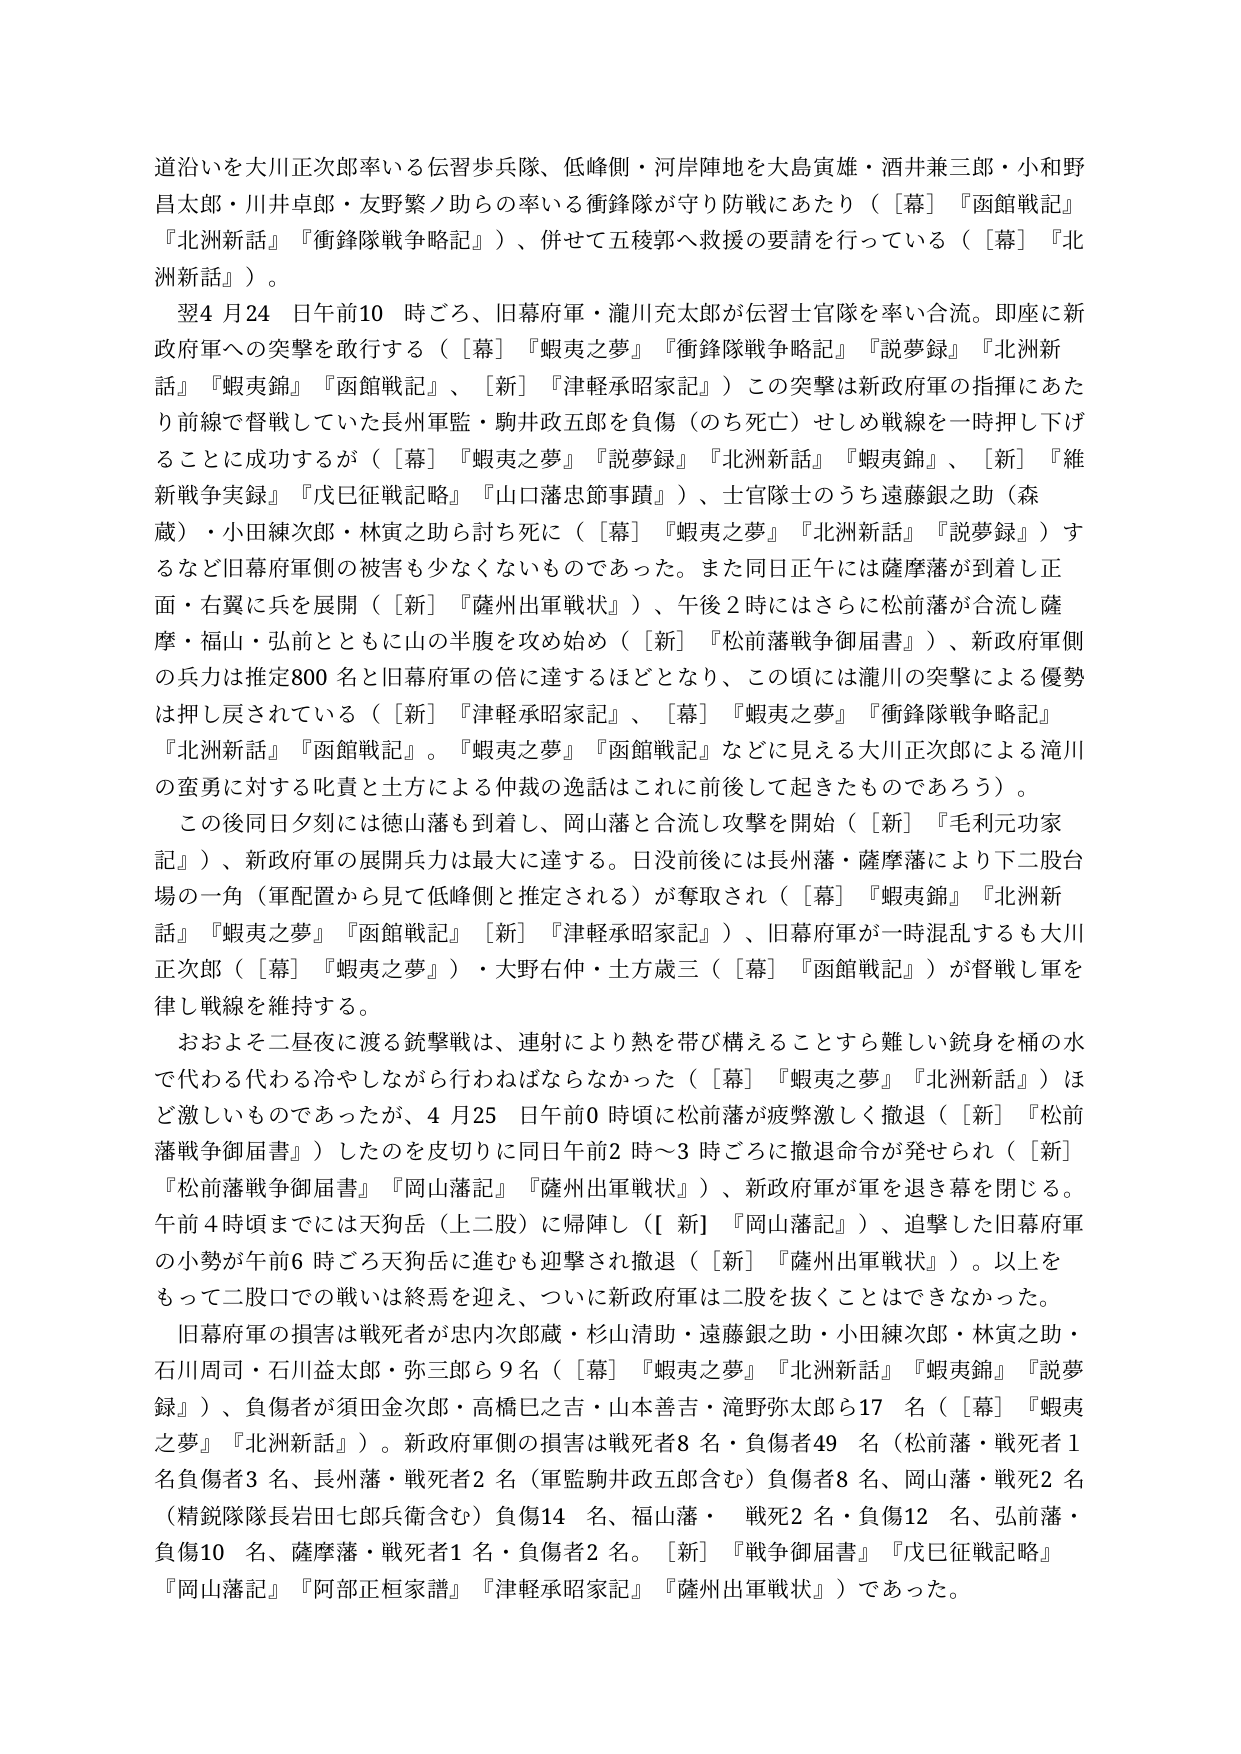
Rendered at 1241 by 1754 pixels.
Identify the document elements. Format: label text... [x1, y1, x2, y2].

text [154, 148, 1086, 294]
text 旧幕府軍の損害は戦死者が忠内次郎蔵・杉山清助・遠藤銀之助・小田練次郎・林寅之助・石川周司・石川益太郎・弥三郎ら９名（［幕］『蝦夷之夢』『北洲新話』『蝦夷錦』『説夢録』）、負傷者が須田金次郎・高橋巳之吉・山本善吉・滝野弥太郎ら17名（［幕］『蝦夷之夢』『北洲新話』）。新政府軍側の損害は戦死者8名・負傷者49名（松前藩・戦死者１名負傷者3名、長州藩・戦死者2名（軍監駒井政五郎含む）負傷者8名、岡山藩・戦死2名（精鋭隊隊長岩田七郎兵衛含む）負傷14名、福山藩・ 戦死2名・負傷12名、弘前藩・負傷10名、薩摩藩・戦死者1名・負傷者2名。［新］『戦争御届書』『戊巳征戦記略』『岡山藩記』『阿部正桓家譜』『津軽承昭家記』『薩州出軍戦状』）であった。 [154, 1314, 1086, 1606]
text この後同日夕刻には徳山藩も到着し、岡山藩と合流し攻撃を開始（［新］『毛利元功家記』）、新政府軍の展開兵力は最大に達する。日没前後には長州藩・薩摩藩により下二股台場の一角（軍配置から見て低峰側と推定される）が奪取され（［幕］『蝦夷錦』『北洲新話』『蝦夷之夢』『函館戦記』［新］『津軽承昭家記』）、旧幕府軍が一時混乱するも大川正次郎（［幕］『蝦夷之夢』）・大野右仲・土方歳三（［幕］『函館戦記』）が督戦し軍を律し戦線を維持する。 [154, 804, 1086, 1023]
text おおよそ二昼夜に渡る銃撃戦は、連射により熱を帯び構えることすら難しい銃身を桶の水で代わる代わる冷やしながら行わねばならなかった（［幕］『蝦夷之夢』『北洲新話』）ほど激しいものであったが、4月25日午前0時頃に松前藩が疲弊激しく撤退（［新］『松前藩戦争御届書』）したのを皮切りに同日午前2時～3時ごろに撤退命令が発せられ（［新］『松前藩戦争御届書』『岡山藩記』『薩州出軍戦状』）、新政府軍が軍を退き幕を閉じる。午前４時頃までには天狗岳（上二股）に帰陣し（[新]『岡山藩記』）、追撃した旧幕府軍の小勢が午前6時ごろ天狗岳に進むも迎撃され撤退（［新］『薩州出軍戦状』）。以上をもって二股口での戦いは終焉を迎え、ついに新政府軍は二股を抜くことはできなかった。 [154, 1023, 1086, 1314]
text 翌4月24日午前10時ごろ、旧幕府軍・瀧川充太郎が伝習士官隊を率い合流。即座に新政府軍への突撃を敢行する（［幕］『蝦夷之夢』『衝鋒隊戦争略記』『説夢録』『北洲新話』『蝦夷錦』『函館戦記』、［新］『津軽承昭家記』）この突撃は新政府軍の指揮にあたり前線で督戦していた長州軍監・駒井政五郎を負傷（のち死亡）せしめ戦線を一時押し下げることに成功するが（［幕］『蝦夷之夢』『説夢録』『北洲新話』『蝦夷錦』、［新］『維新戦争実録』『戊巳征戦記略』『山口藩忠節事蹟』）、士官隊士のうち遠藤銀之助（森蔵）・小田練次郎・林寅之助ら討ち死に（［幕］『蝦夷之夢』『北洲新話』『説夢録』）するなど旧幕府軍側の被害も少なくないものであった。また同日正午には薩摩藩が到着し正面・右翼に兵を展開（［新］『薩州出軍戦状』）、午後２時にはさらに松前藩が合流し薩摩・福山・弘前とともに山の半腹を攻め始め（［新］『松前藩戦争御届書』）、新政府軍側の兵力は推定800名と旧幕府軍の倍に達するほどとなり、この頃には瀧川の突撃による優勢は押し戻されている（［新］『津軽承昭家記』、［幕］『蝦夷之夢』『衝鋒隊戦争略記』『北洲新話』『函館戦記』。『蝦夷之夢』『函館戦記』などに見える大川正次郎による滝川の蛮勇に対する叱責と土方による仲裁の逸話はこれに前後して起きたものであろう）。 [154, 294, 1086, 804]
